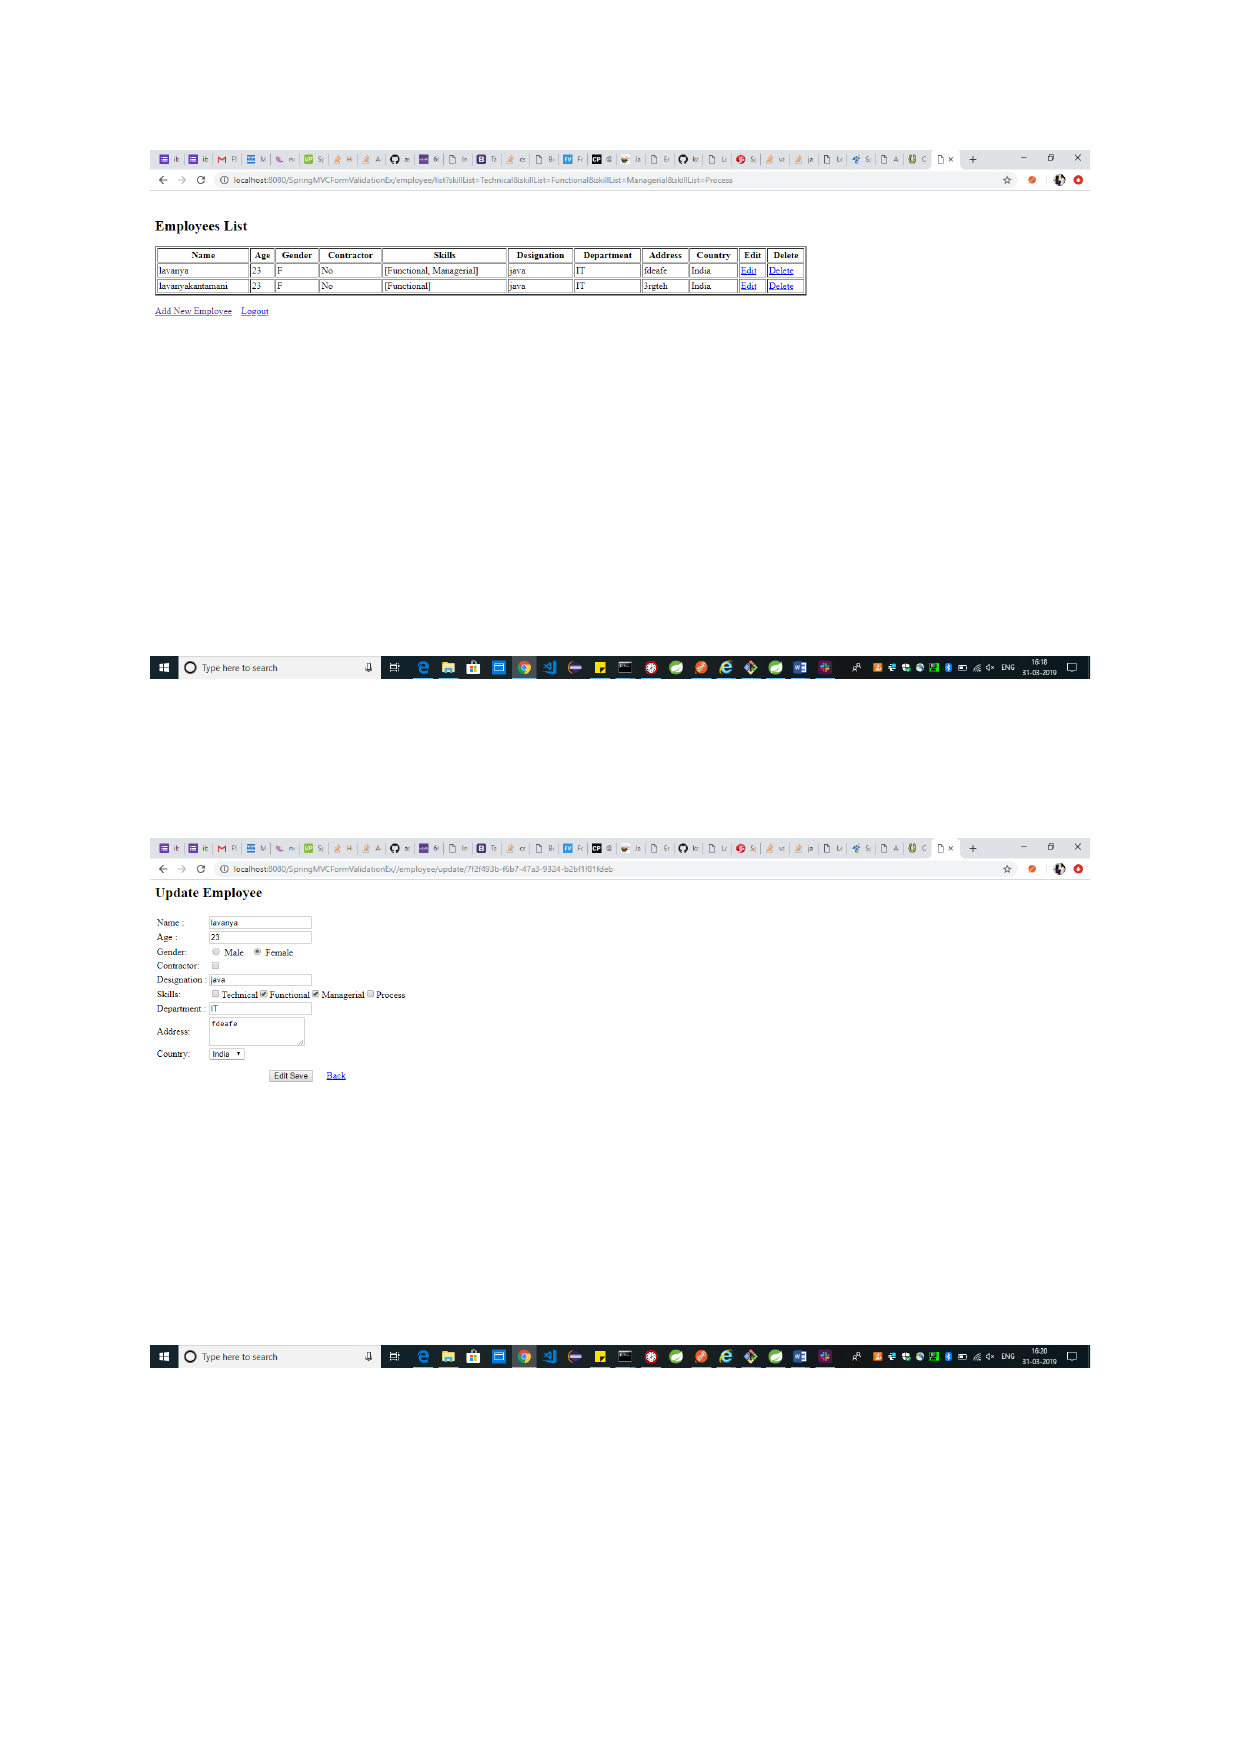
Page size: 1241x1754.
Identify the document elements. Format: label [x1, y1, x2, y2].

picture [150, 150, 1091, 679]
picture [150, 838, 1091, 1368]
